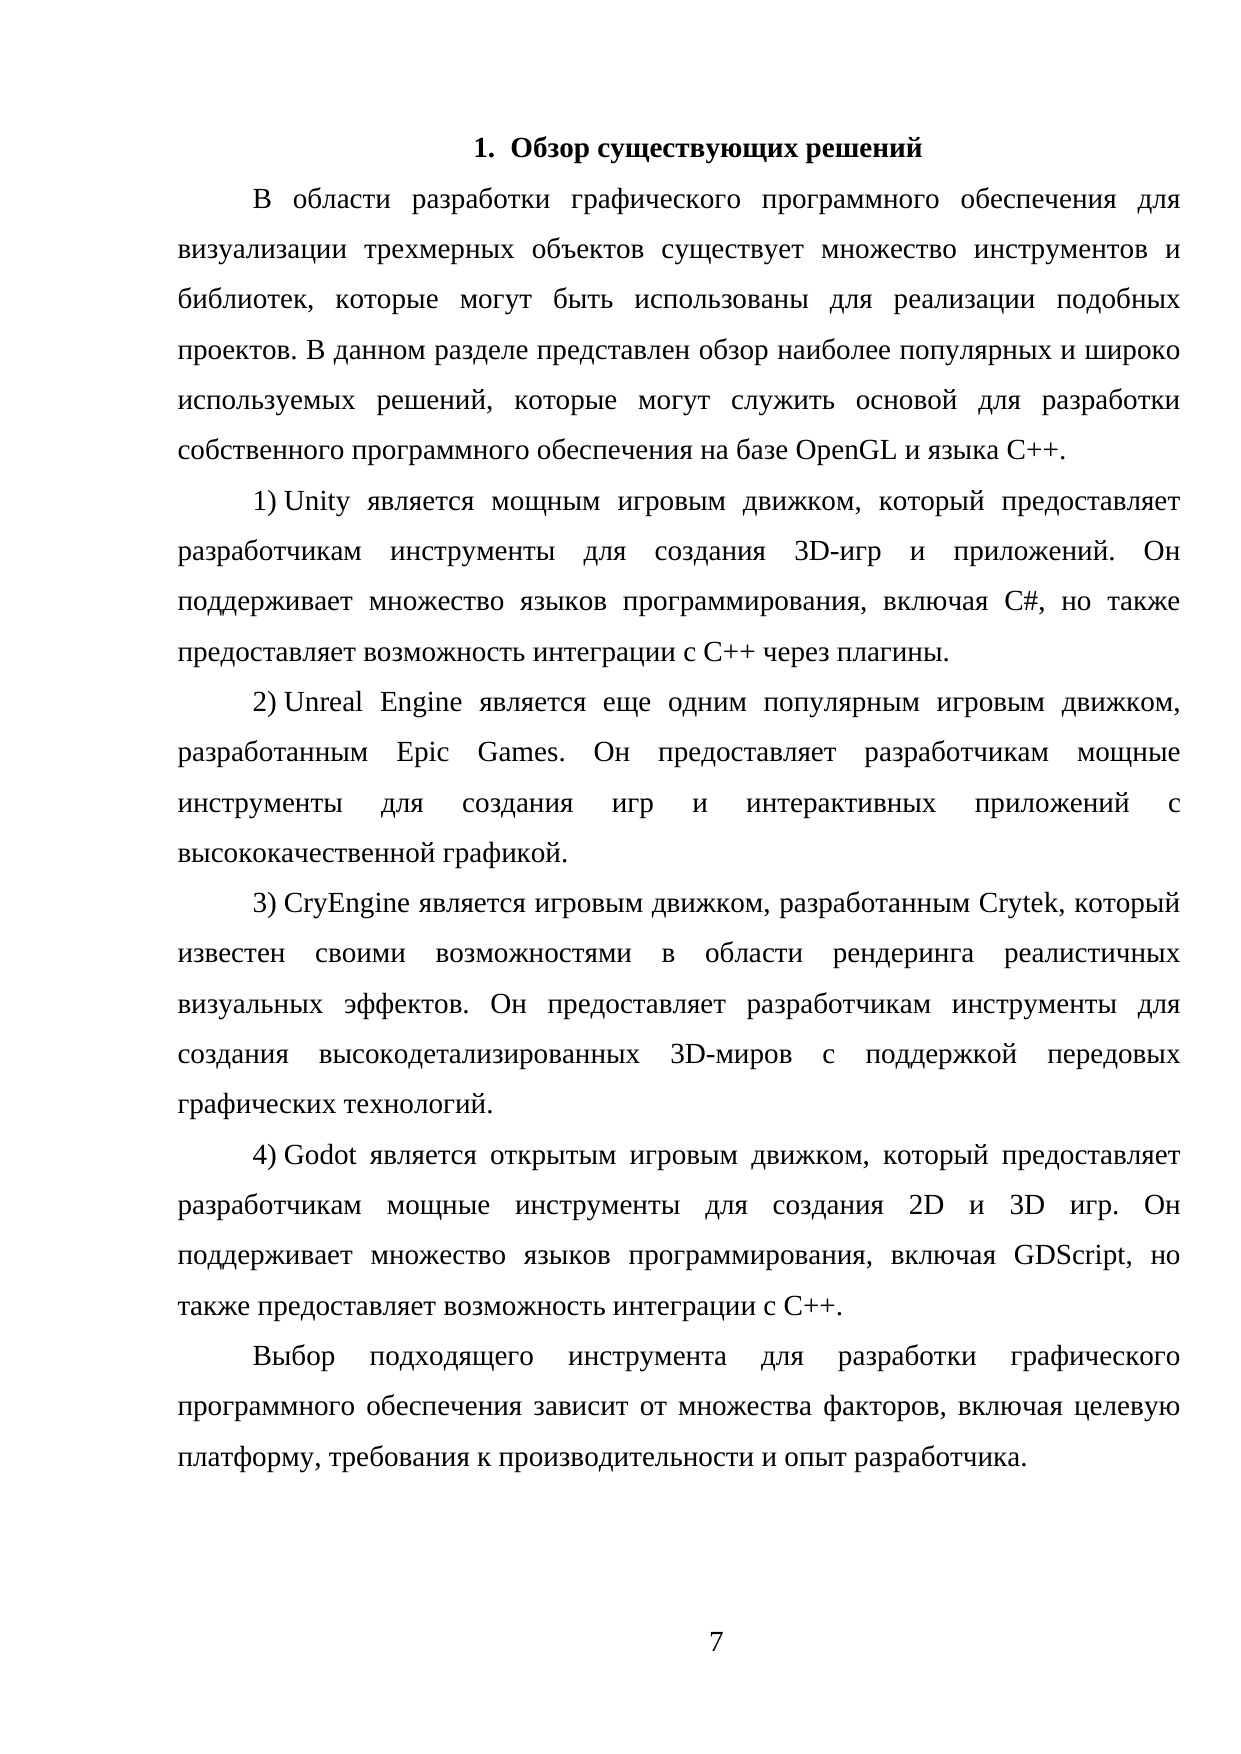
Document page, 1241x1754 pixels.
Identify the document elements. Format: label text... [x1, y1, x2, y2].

text 1) Unity является мощным игровым движком, который предоставляет разработчикам инструменты для создания 3D-игр и приложений. Он поддерживает множество языков программирования, включая C#, но также предоставляет возможность интеграции с C++ через плагины. [177, 483, 1181, 667]
list Обзор существующих решений [214, 131, 1181, 164]
text Выбор подходящего инструмента для разработки графического программного обеспечения зависит от множества факторов, включая целевую платформу, требования к производительности и опыт разработчика. [177, 1338, 1181, 1472]
text В области разработки графического программного обеспечения для визуализации трехмерных объектов существует множество инструментов и библиотек, которые могут быть использованы для реализации подобных проектов. В данном разделе представлен обзор наиболее популярных и широко используемых решений, которые могут служить основой для разработки собственного программного обеспечения на базе OpenGL и языка C++. [177, 181, 1181, 466]
text 3) CryEngine является игровым движком, разработанным Crytek, который известен своими возможностями в области рендеринга реалистичных визуальных эффектов. Он предоставляет разработчикам инструменты для создания высокодетализированных 3D-миров с поддержкой передовых графических технологий. [177, 885, 1181, 1120]
text 2) Unreal Engine является еще одним популярным игровым движком, разработанным Epic Games. Он предоставляет разработчикам мощные инструменты для создания игр и интерактивных приложений с высококачественной графикой. [177, 684, 1181, 868]
text 4) Godot является открытым игровым движком, который предоставляет разработчикам мощные инструменты для создания 2D и 3D игр. Он поддерживает множество языков программирования, включая GDScript, но также предоставляет возможность интеграции с C++. [177, 1137, 1181, 1321]
